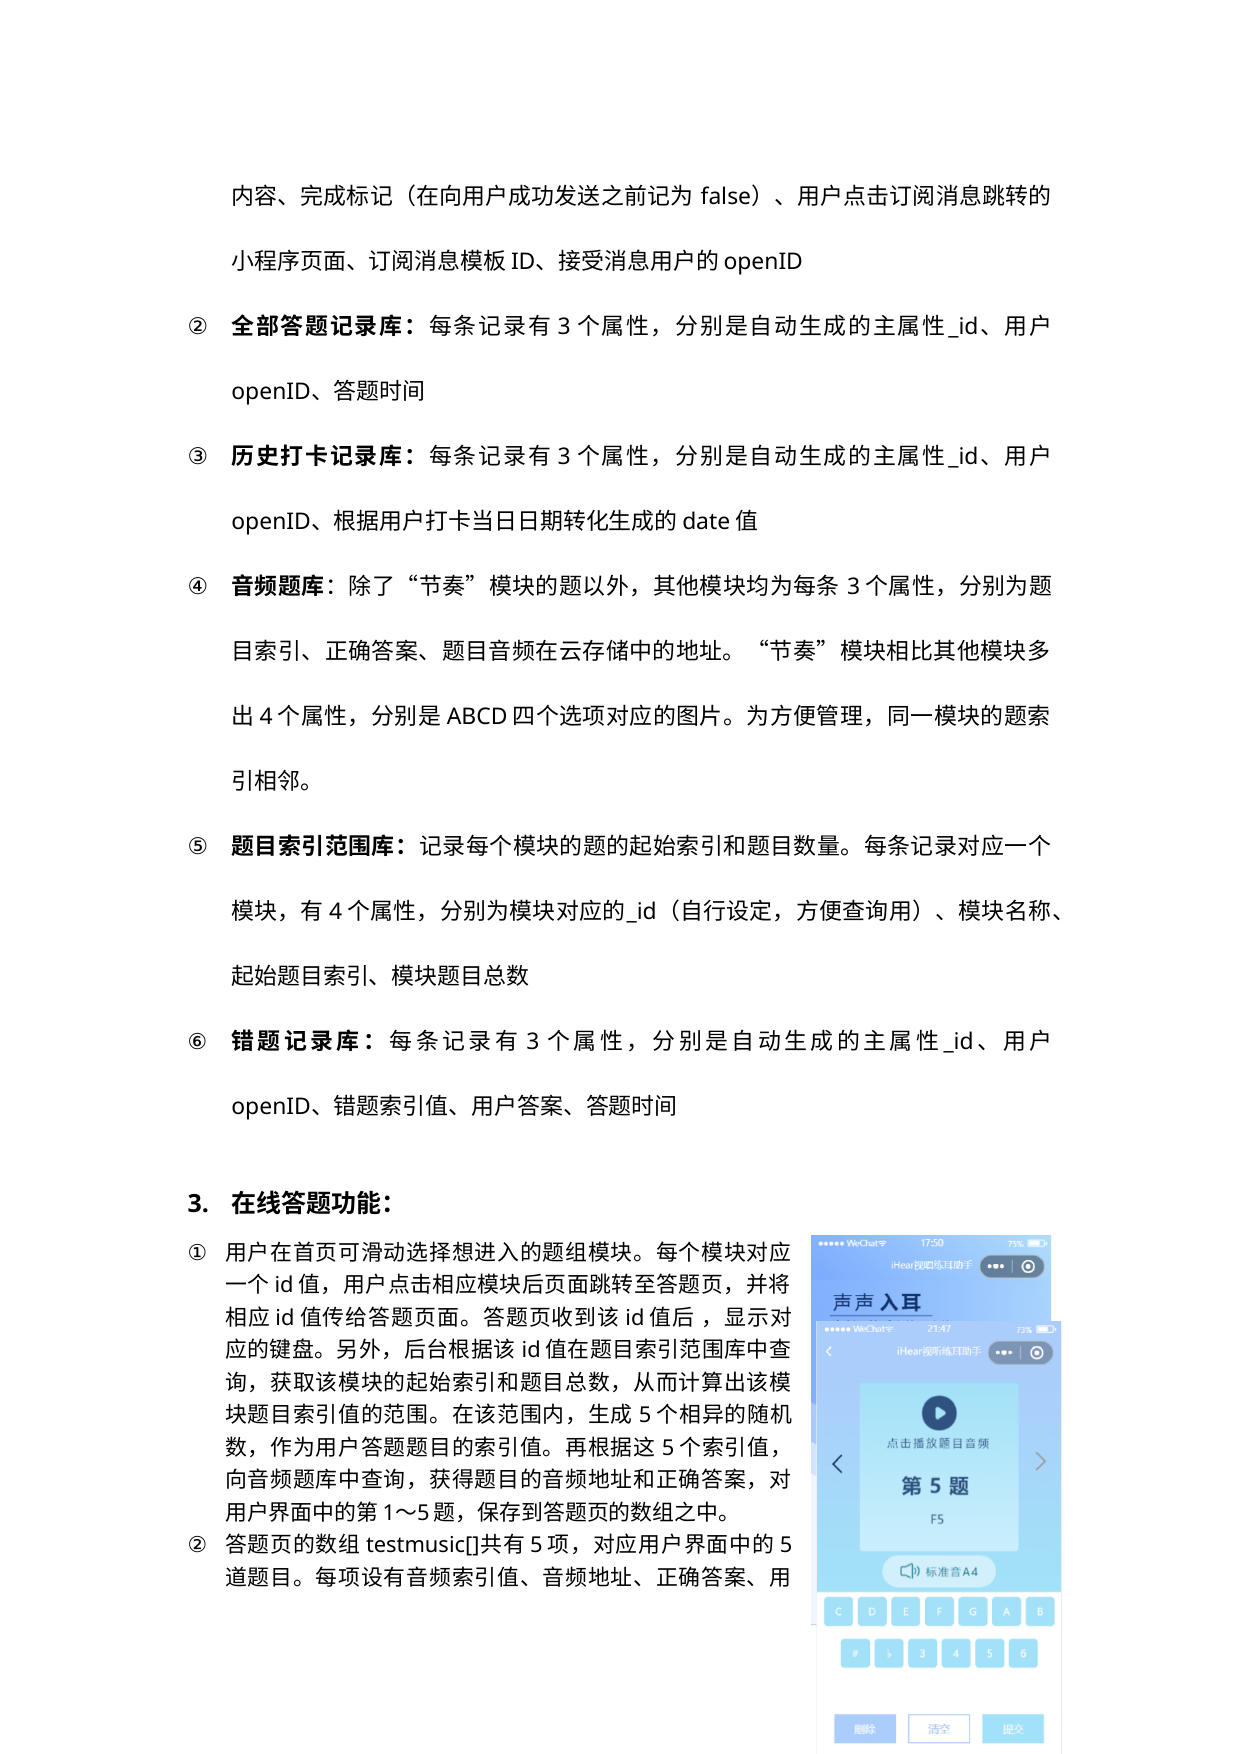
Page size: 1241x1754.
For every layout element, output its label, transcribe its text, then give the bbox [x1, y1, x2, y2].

list 全部答题记录库：每条记录有3个属性，分别是自动生成的主属性_id、用户openID、答题时间 [187, 292, 1053, 422]
picture [811, 1234, 1063, 1754]
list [187, 162, 1053, 292]
list 用户在首页可滑动选择想进入的题组模块。每个模块对应一个id值，用户点击相应模块后页面跳转至答题页，并将相应id值传给答题页面。答题页收到该id值后 ，显示对应的键盘。另外，后台根据该id值在题目索引范围库中查询，获取该模块的起始索引和题目总数，从而计算出该模块题目索引值的范围。在该范围内，生成5个相异的随机数，作为用户答题题目的索引值。再根据这5个索引值，向音频题库中查询，获得题目的音频地址和正确答案，对用户界面中的第1～5题，保存到答题页的数组之中。 [187, 1234, 811, 1527]
list 错题记录库：每条记录有3个属性，分别是自动生成的主属性_id、用户openID、错题索引值、用户答案、答题时间 [187, 1007, 1053, 1137]
list 音频题库：除了“节奏”模块的题以外，其他模块均为每条3个属性，分别为题目索引、正确答案、题目音频在云存储中的地址。“节奏”模块相比其他模块多出4个属性，分别是ABCD四个选项对应的图片。为方便管理，同一模块的题索引相邻。 [187, 552, 1053, 812]
list 在线答题功能： [187, 1169, 1053, 1234]
list 题目索引范围库：记录每个模块的题的起始索引和题目数量。每条记录对应一个模块，有4个属性，分别为模块对应的_id（自行设定，方便查询用）、模块名称、起始题目索引、模块题目总数 [187, 812, 1053, 1007]
list 答题页的数组testmusic[]共有5项，对应用户界面中的5道题目。每项设有音频索引值、音频地址、正确答案、用户答案、是否在播放、答案是否正确以及ABCD选项题图地址这10个属性。当当前题组不为“节奏”时，ABCD题图地址始终为空。 [187, 1527, 811, 1592]
list 历史打卡记录库：每条记录有3个属性，分别是自动生成的主属性_id、用户openID、根据用户打卡当日日期转化生成的date值 [187, 422, 1053, 552]
